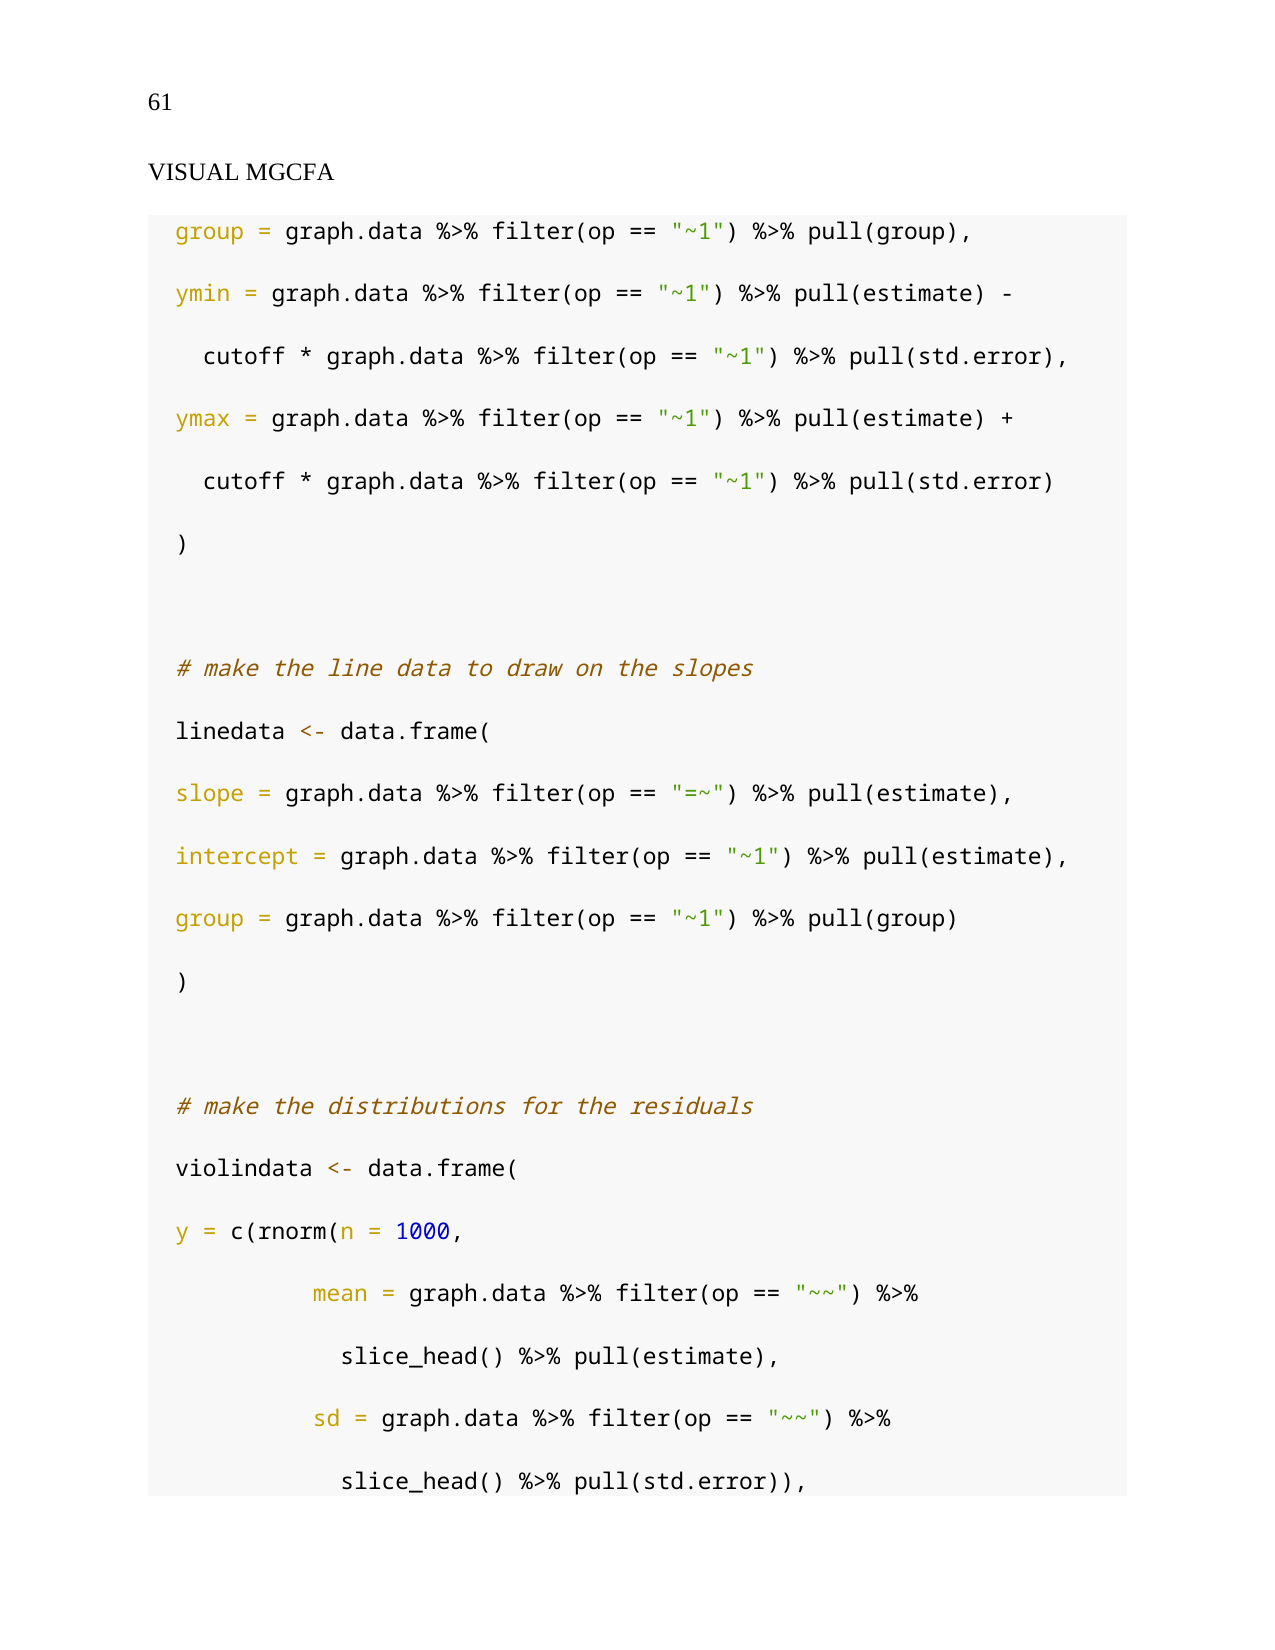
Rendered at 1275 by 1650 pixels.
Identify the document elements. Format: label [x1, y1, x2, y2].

text [148, 215, 1127, 1496]
